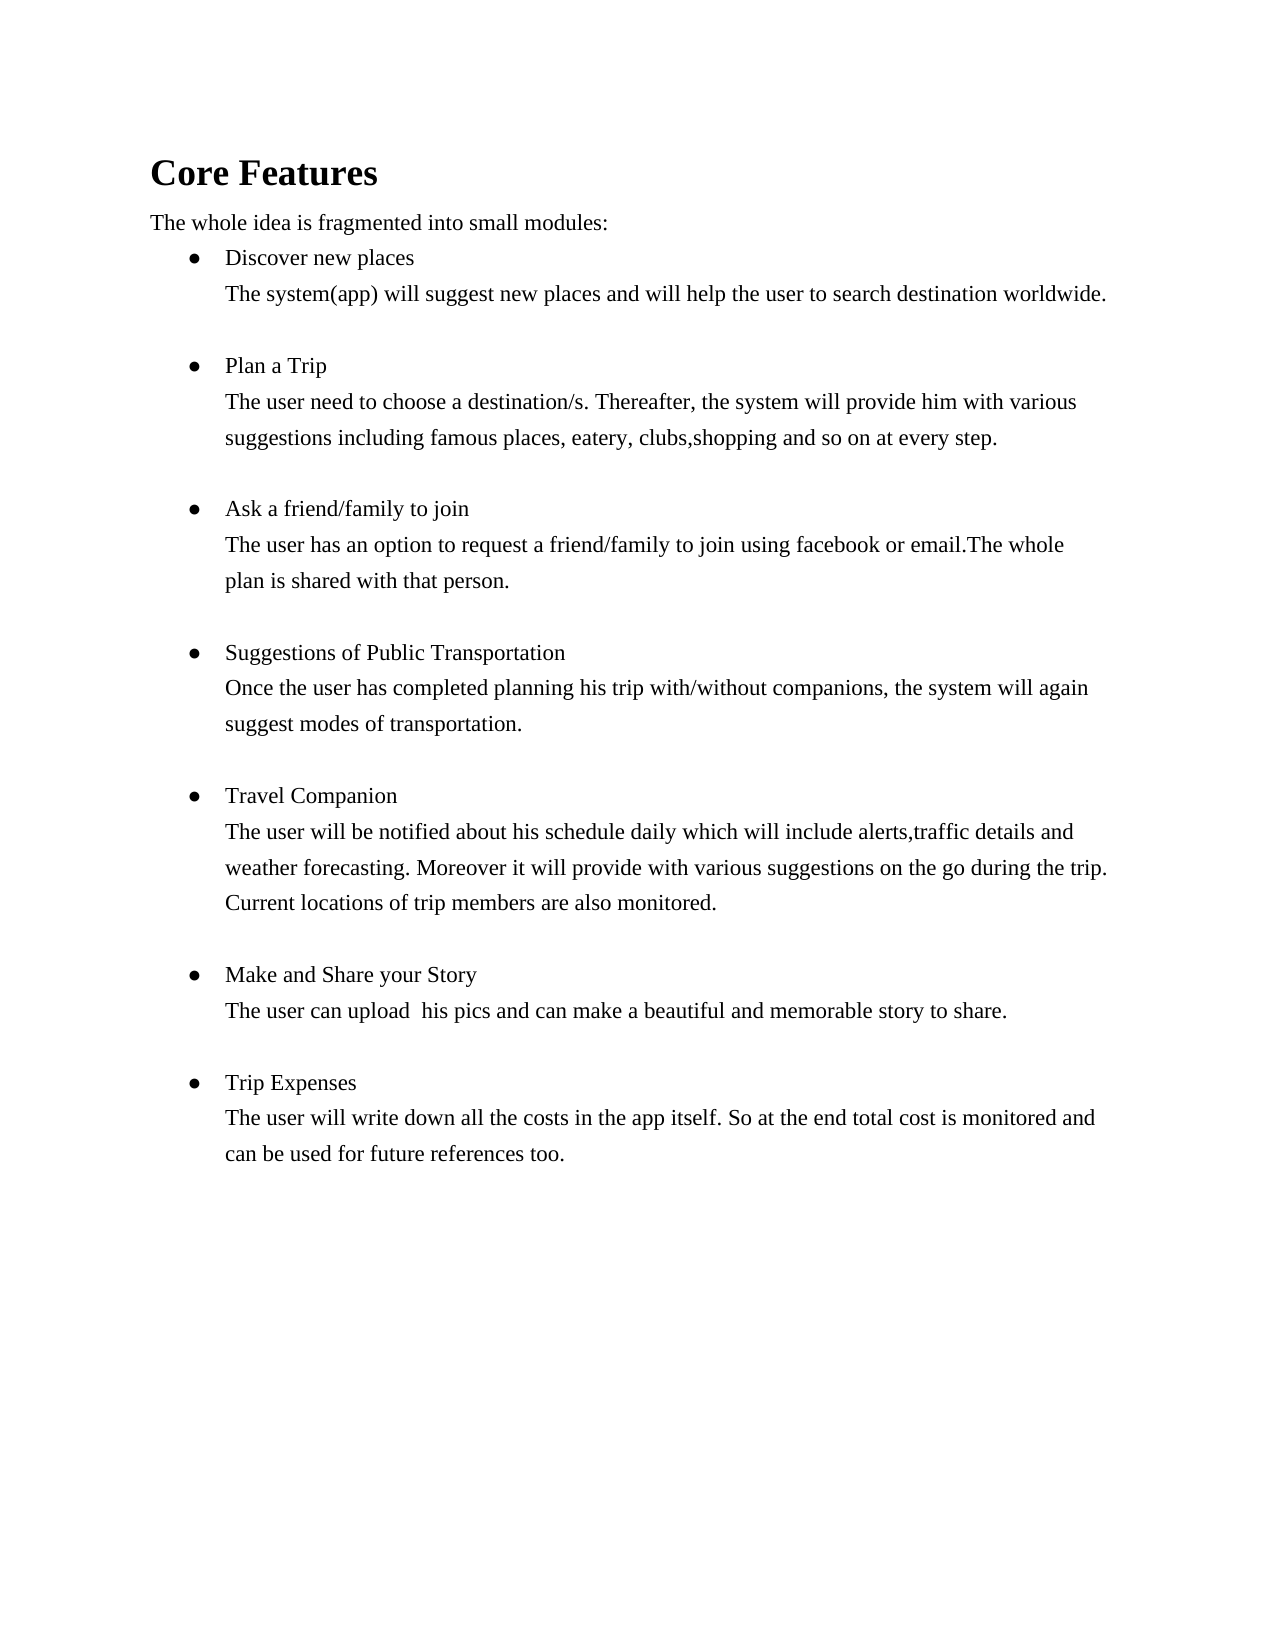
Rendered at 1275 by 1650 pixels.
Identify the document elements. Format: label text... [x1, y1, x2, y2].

text The system(app) will suggest new places and will help the user to search destination worldwide. [225, 280, 1125, 307]
list Ask a friend/family to join [187, 495, 1125, 522]
list Plan a Trip [187, 352, 1125, 378]
text The whole idea is fragmented into small modules: [150, 209, 1125, 235]
list Travel Companion [187, 782, 1125, 808]
text Core Features [150, 150, 1125, 193]
list Suggestions of Public Transportation [187, 639, 1125, 665]
list Make and Share your Story [187, 961, 1125, 987]
text The user need to choose a destination/s. Thereafter, the system will provide him with various suggestions including famous places, eatery, clubs,shopping and so on at every step. [225, 388, 1125, 450]
text Once the user has completed planning his trip with/without companions, the system will again suggest modes of transportation. [225, 674, 1125, 737]
list Trip Expenses [187, 1069, 1125, 1095]
text The user has an option to request a friend/family to join using facebook or email.The whole plan is shared with that person. [150, 531, 1125, 593]
text The user will write down all the costs in the app itself. So at the end total cost is monitored and can be used for future references too. [225, 1104, 1125, 1167]
list Discover new places [187, 244, 1125, 271]
text The user can upload his pics and can make a beautiful and memorable story to share. [225, 997, 1125, 1023]
text The user will be notified about his schedule daily which will include alerts,traffic details and weather forecasting. Moreover it will provide with various suggestions on the go during the trip. Current locations of trip members are also monitored. [225, 818, 1125, 916]
